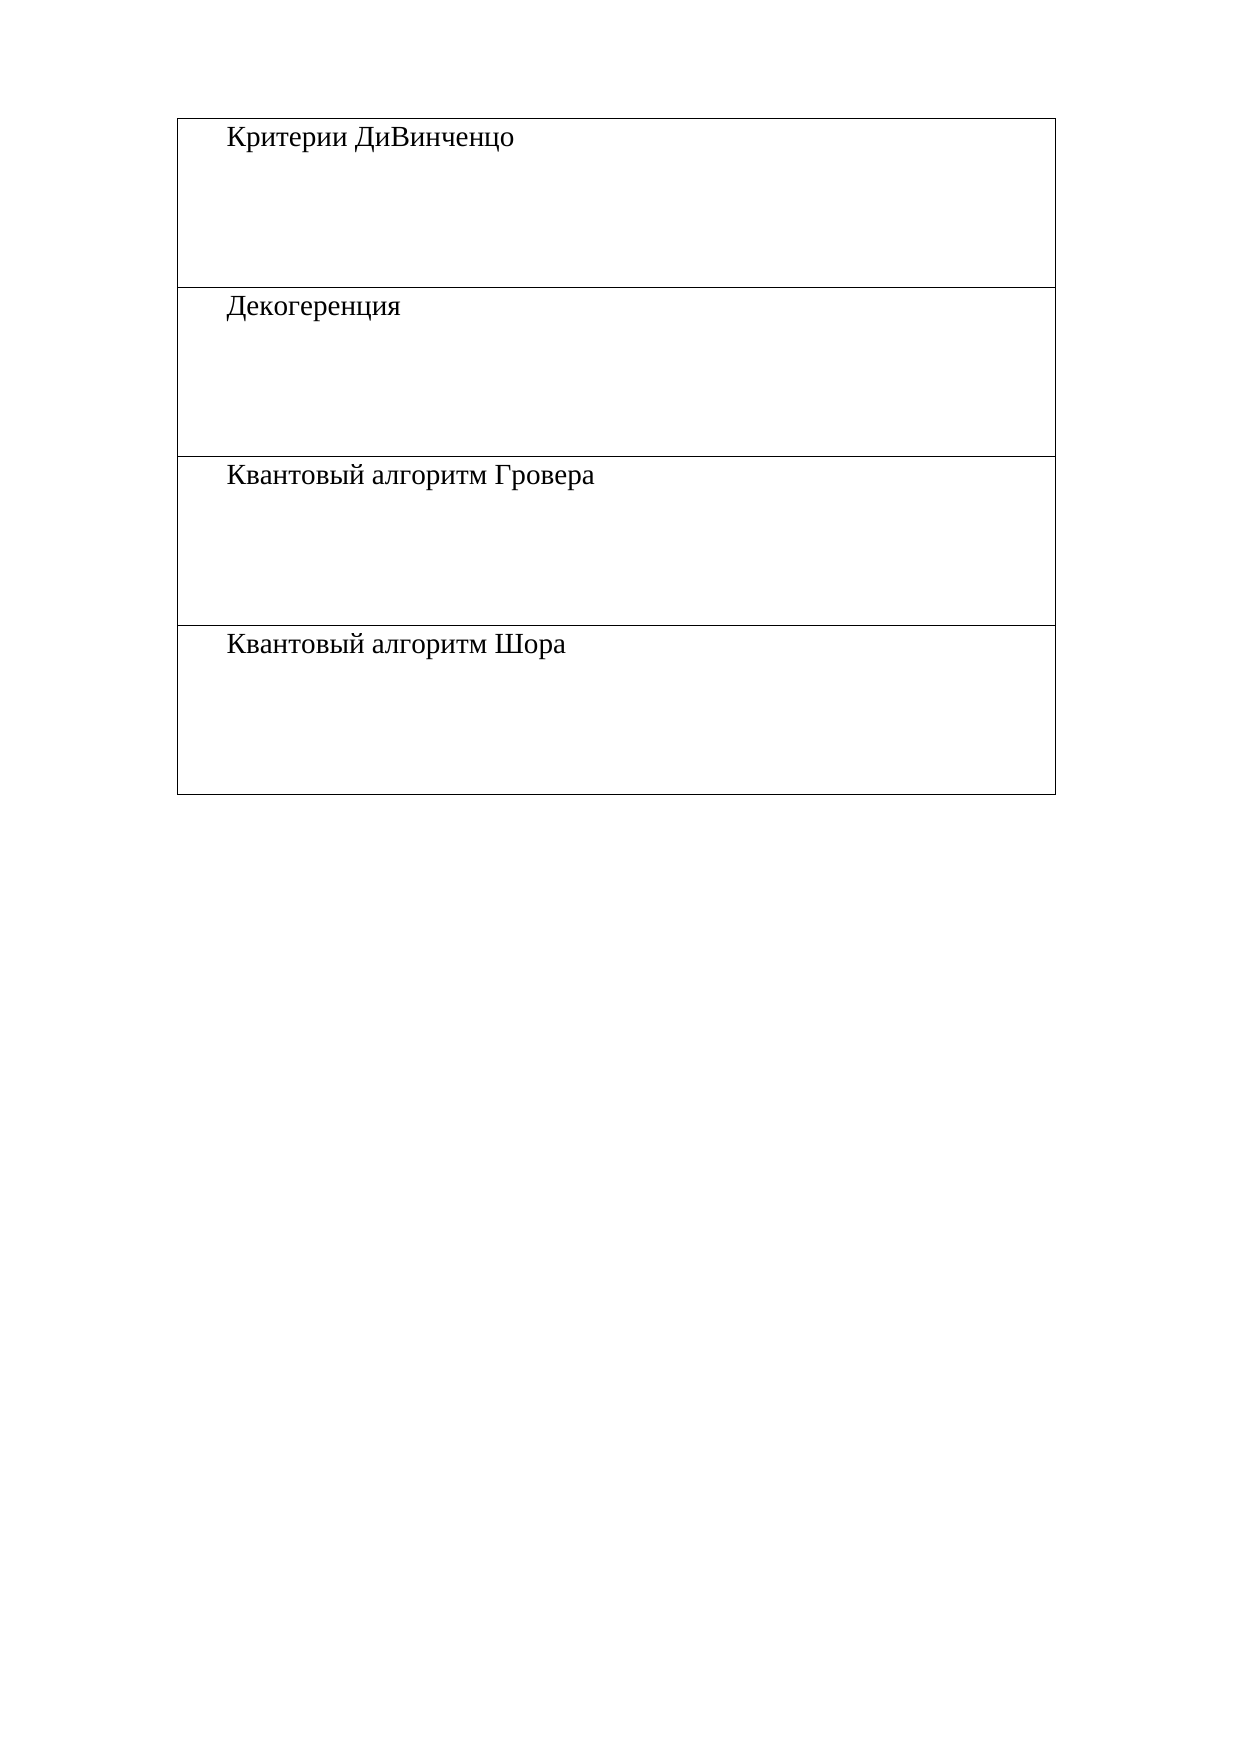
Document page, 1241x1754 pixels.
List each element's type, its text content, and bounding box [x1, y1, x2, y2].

table_cell Декогеренция [178, 288, 1055, 456]
table_cell Квантовый алгоритм Гровера [178, 457, 1055, 625]
table_cell Квантовый алгоритм Шора [178, 626, 1055, 793]
table_cell Критерии ДиВинченцо [178, 119, 1055, 287]
